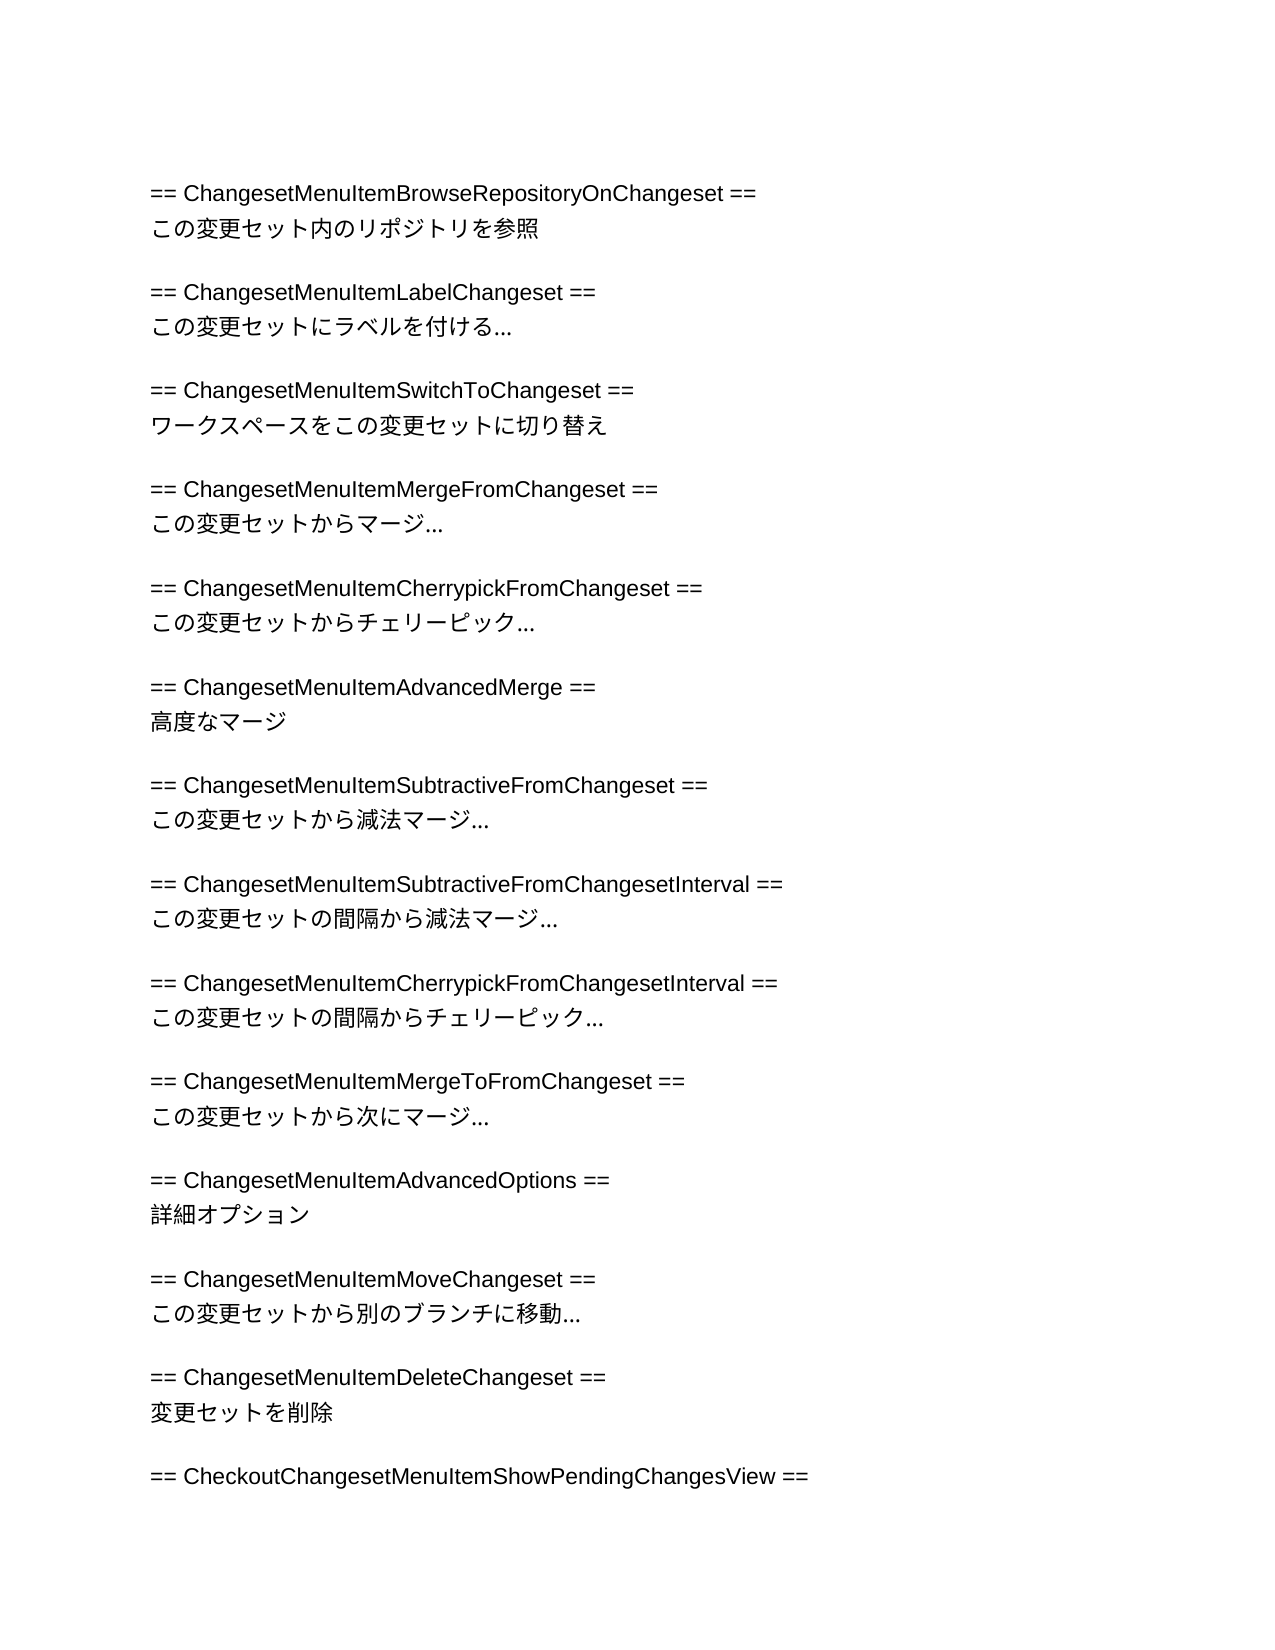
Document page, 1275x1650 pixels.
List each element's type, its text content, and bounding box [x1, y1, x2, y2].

text この変更セットから別のブランチに移動... [150, 1296, 1125, 1329]
text この変更セットの間隔からチェリーピック... [150, 1000, 1125, 1033]
text この変更セットにラベルを付ける... [150, 309, 1125, 342]
text この変更セットからマージ... [150, 506, 1125, 539]
text ワークスペースをこの変更セットに切り替え [150, 408, 1125, 441]
text == ChangesetMenuItemLabelChangeset == [150, 279, 1125, 305]
text == ChangesetMenuItemAdvancedMerge == [150, 673, 1125, 700]
text この変更セットの間隔から減法マージ... [150, 901, 1125, 934]
text 高度なマージ [150, 704, 1125, 737]
text == ChangesetMenuItemDeleteChangeset == [150, 1364, 1125, 1391]
text == ChangesetMenuItemAdvancedOptions == [150, 1167, 1125, 1193]
text == ChangesetMenuItemCherrypickFromChangesetInterval == [150, 969, 1125, 996]
text この変更セットから減法マージ... [150, 802, 1125, 836]
text == ChangesetMenuItemBrowseRepositoryOnChangeset == [150, 180, 1125, 207]
text == ChangesetMenuItemMoveChangeset == [150, 1266, 1125, 1292]
text この変更セットからチェリーピック... [150, 605, 1125, 638]
text この変更セット内のリポジトリを参照 [150, 210, 1125, 244]
text 変更セットを削除 [150, 1394, 1125, 1428]
text == ChangesetMenuItemMergeToFromChangeset == [150, 1068, 1125, 1095]
text == ChangesetMenuItemMergeFromChangeset == [150, 476, 1125, 502]
text == ChangesetMenuItemCherrypickFromChangeset == [150, 575, 1125, 601]
text == ChangesetMenuItemSwitchToChangeset == [150, 377, 1125, 404]
text この変更セットから次にマージ... [150, 1098, 1125, 1132]
text == ChangesetMenuItemSubtractiveFromChangesetInterval == [150, 871, 1125, 897]
text == CheckoutChangesetMenuItemShowPendingChangesView == [150, 1463, 1125, 1489]
text == ChangesetMenuItemSubtractiveFromChangeset == [150, 772, 1125, 798]
text 詳細オプション [150, 1197, 1125, 1231]
